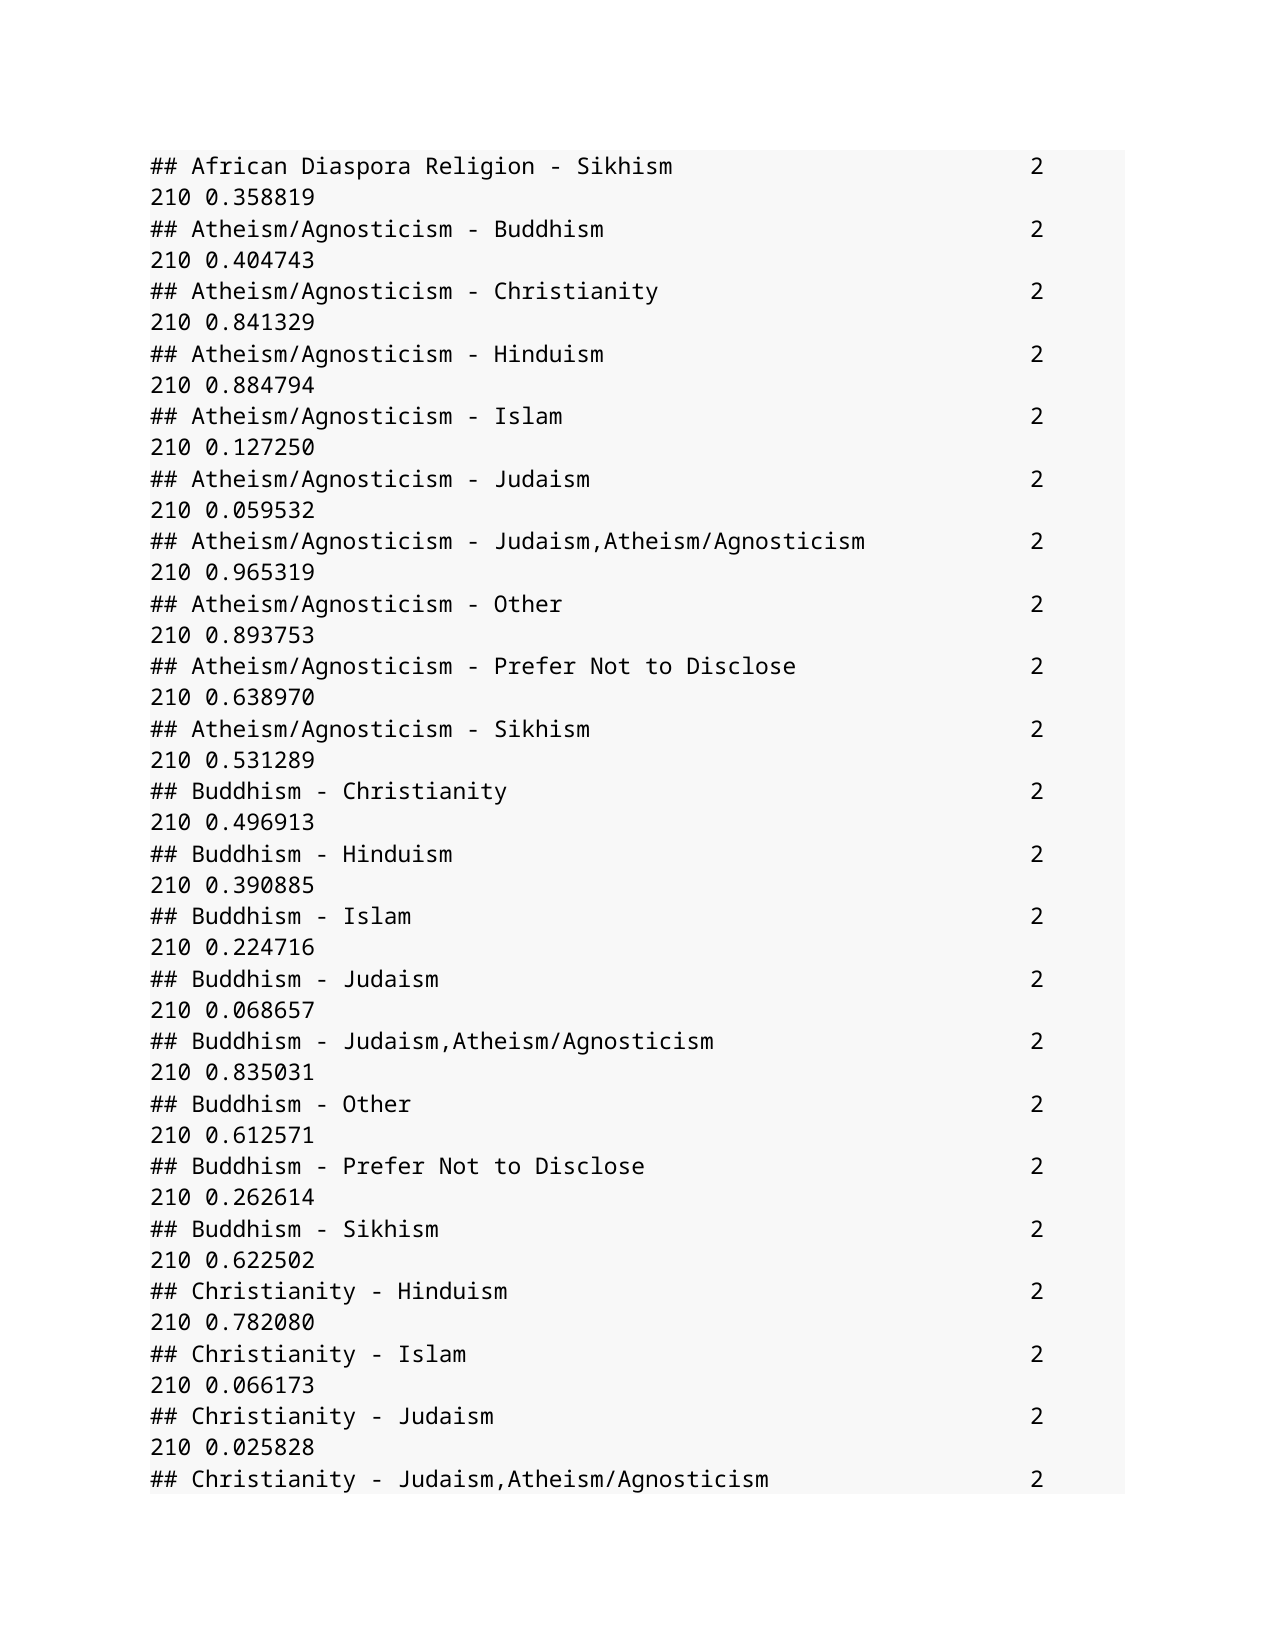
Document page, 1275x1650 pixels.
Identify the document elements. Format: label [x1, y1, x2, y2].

text [150, 150, 1125, 1494]
